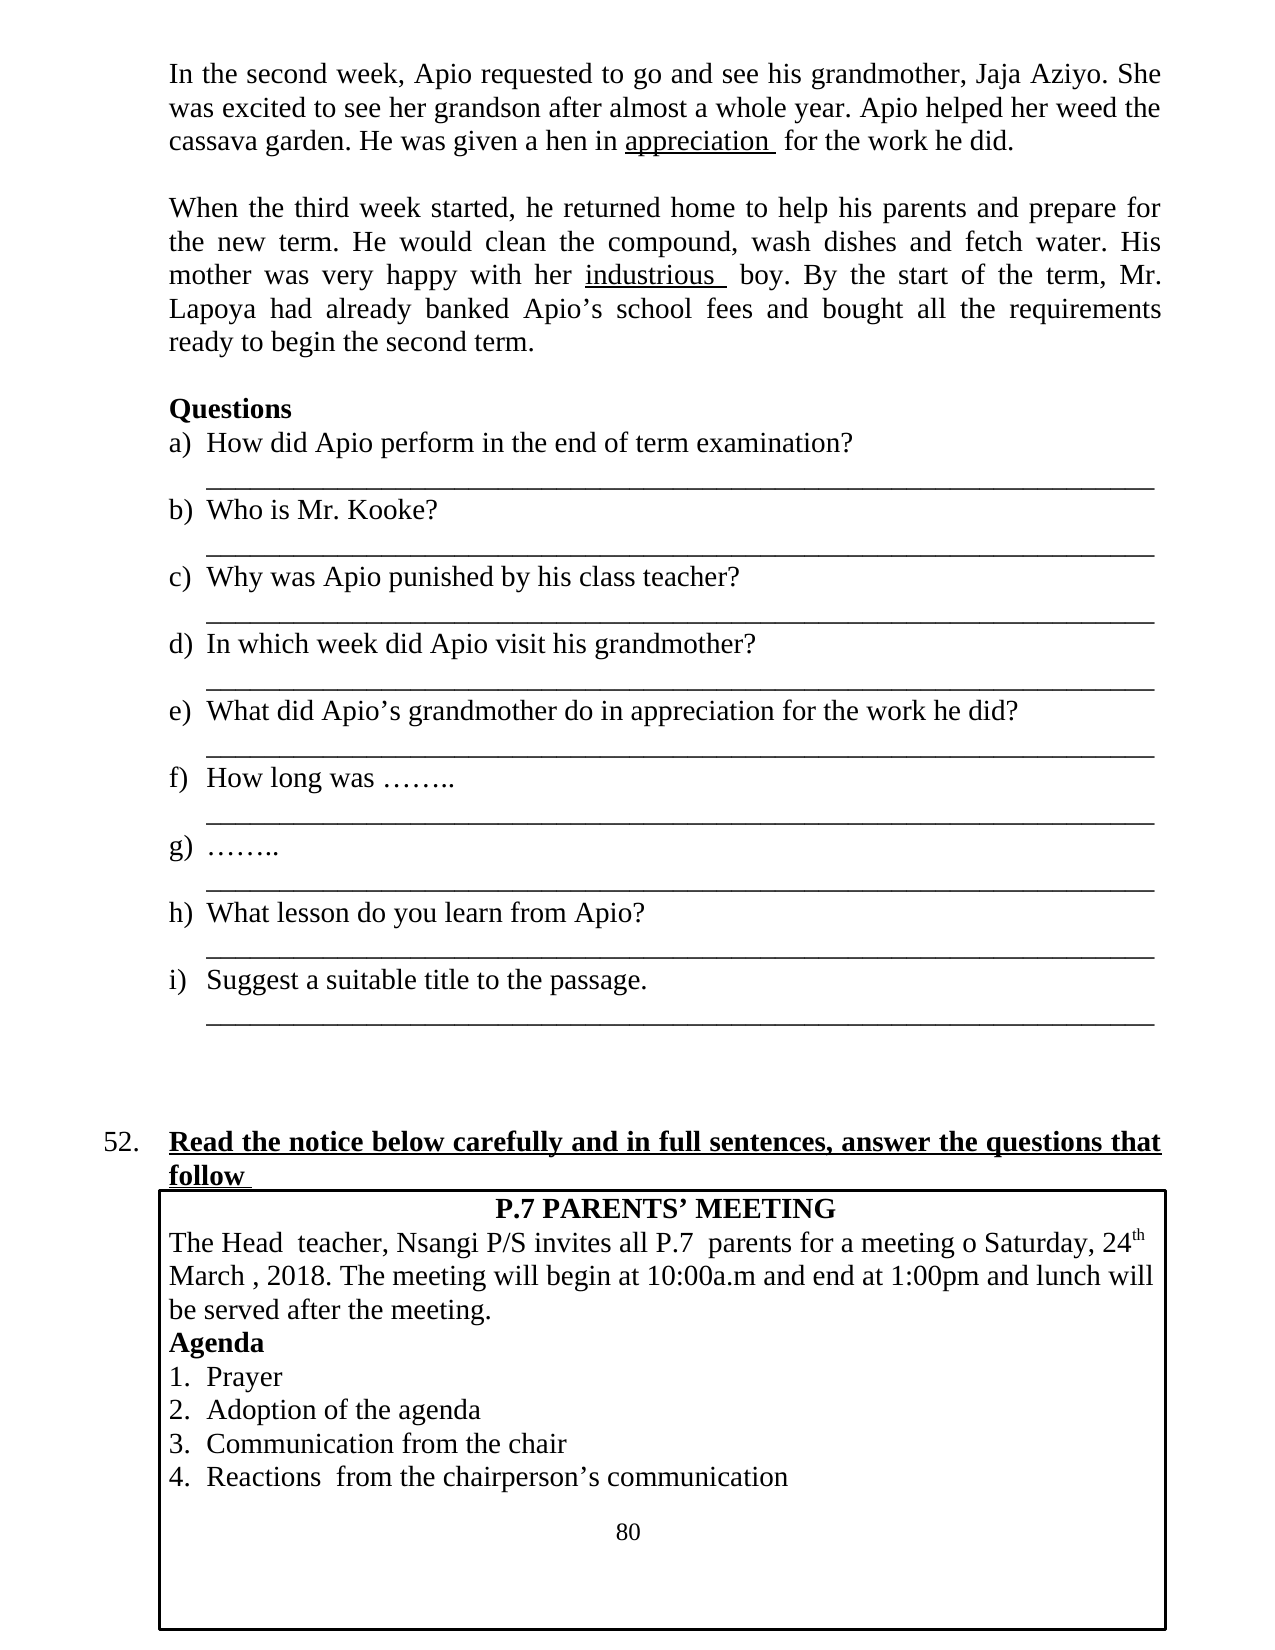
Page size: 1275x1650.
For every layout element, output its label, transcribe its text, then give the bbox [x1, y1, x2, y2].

list The Head teacher, Nsangi P/S invites all P.7 parents for a meeting o Saturday, 24th March , 2018. The meeting will begin at 10:00a.m and end at 1:00pm and lunch will be served after the meeting. [169, 1225, 1162, 1325]
list _________________________________________________________________ [206, 459, 1162, 492]
list What did Apio’s grandmother do in appreciation for the work he did? [169, 693, 1162, 727]
list Who is Mr. Kooke? [169, 492, 1162, 526]
list Communication from the chair [169, 1426, 1162, 1459]
list _________________________________________________________________ [206, 727, 1162, 761]
list …….. [169, 828, 1162, 861]
list _________________________________________________________________ [206, 928, 1162, 962]
list What lesson do you learn from Apio? [169, 895, 1162, 928]
list _________________________________________________________________ [206, 995, 1162, 1029]
list Reactions from the chairperson’s communication [169, 1459, 1162, 1493]
list P.7 PARENTS’ MEETING [169, 1191, 1162, 1225]
list Read the notice below carefully and in full sentences, answer the questions that follow [103, 1124, 1162, 1191]
list Suggest a suitable title to the passage. [169, 962, 1162, 995]
list In the second week, Apio requested to go and see his grandmother, Jaja Aziyo. She was excited to see her grandson after almost a whole year. Apio helped her weed the cassava garden. He was given a hen in appreciation for the work he did. [169, 56, 1162, 157]
list How long was …….. [169, 761, 1162, 794]
list How did Apio perform in the end of term examination? [169, 425, 1162, 459]
list Why was Apio punished by his class teacher? [169, 559, 1162, 593]
list When the third week started, he returned home to help his parents and prepare for the new term. He would clean the compound, wash dishes and fetch water. His mother was very happy with her industrious boy. By the start of the term, Mr. Lapoya had already banked Apio’s school fees and bought all the requirements ready to begin the second term. [169, 190, 1162, 358]
list Adoption of the agenda [169, 1392, 1162, 1426]
list _________________________________________________________________ [206, 660, 1162, 693]
list _________________________________________________________________ [206, 526, 1162, 559]
list Prayer [169, 1359, 1162, 1392]
list Agenda [169, 1325, 1162, 1359]
list _________________________________________________________________ [206, 593, 1162, 626]
list _________________________________________________________________ [206, 794, 1162, 828]
list Questions [169, 392, 1162, 425]
list In which week did Apio visit his grandmother? [169, 626, 1162, 660]
list _________________________________________________________________ [206, 861, 1162, 895]
